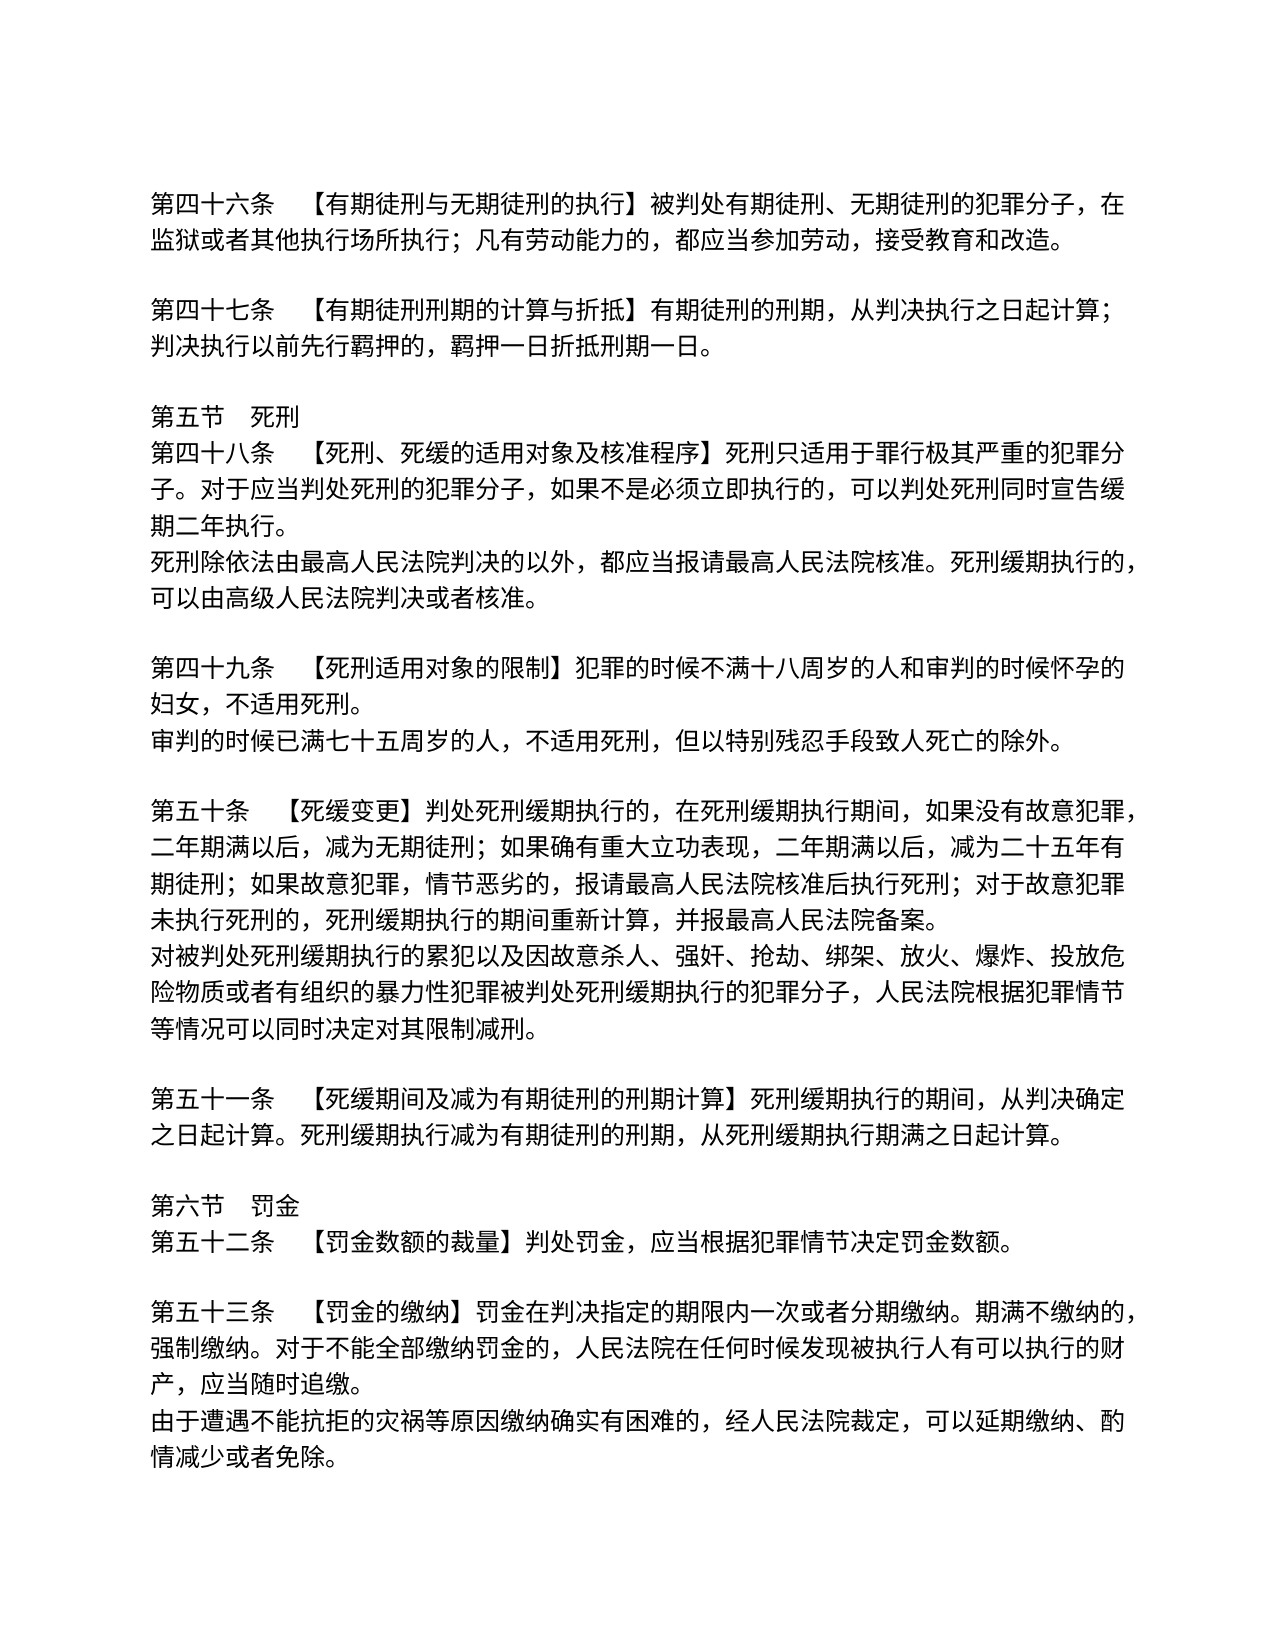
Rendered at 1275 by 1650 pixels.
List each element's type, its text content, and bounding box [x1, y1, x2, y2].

text 死刑除依法由最高人民法院判决的以外，都应当报请最高人民法院核准。死刑缓期执行的，可以由高级人民法院判决或者核准。 [150, 542, 1125, 615]
text 第四十九条 【死刑适用对象的限制】犯罪的时候不满十八周岁的人和审判的时候怀孕的妇女，不适用死刑。 [150, 649, 1125, 721]
text 审判的时候已满七十五周岁的人，不适用死刑，但以特别残忍手段致人死亡的除外。 [150, 721, 1125, 757]
text 第五十一条 【死缓期间及减为有期徒刑的刑期计算】死刑缓期执行的期间，从判决确定之日起计算。死刑缓期执行减为有期徒刑的刑期，从死刑缓期执行期满之日起计算。 [150, 1079, 1125, 1152]
text 第五十条 【死缓变更】判处死刑缓期执行的，在死刑缓期执行期间，如果没有故意犯罪，二年期满以后，减为无期徒刑；如果确有重大立功表现，二年期满以后，减为二十五年有期徒刑；如果故意犯罪，情节恶劣的，报请最高人民法院核准后执行死刑；对于故意犯罪未执行死刑的，死刑缓期执行的期间重新计算，并报最高人民法院备案。 [150, 792, 1125, 937]
text 第五节 死刑 [150, 397, 1125, 433]
text 由于遭遇不能抗拒的灾祸等原因缴纳确实有困难的，经人民法院裁定，可以延期缴纳、酌情减少或者免除。 [150, 1401, 1125, 1474]
text 第四十八条 【死刑、死缓的适用对象及核准程序】死刑只适用于罪行极其严重的犯罪分子。对于应当判处死刑的犯罪分子，如果不是必须立即执行的，可以判处死刑同时宣告缓期二年执行。 [150, 433, 1125, 542]
text 对被判处死刑缓期执行的累犯以及因故意杀人、强奸、抢劫、绑架、放火、爆炸、投放危险物质或者有组织的暴力性犯罪被判处死刑缓期执行的犯罪分子，人民法院根据犯罪情节等情况可以同时决定对其限制减刑。 [150, 937, 1125, 1045]
text 第四十七条 【有期徒刑刑期的计算与折抵】有期徒刑的刑期，从判决执行之日起计算；判决执行以前先行羁押的，羁押一日折抵刑期一日。 [150, 291, 1125, 363]
text 第四十六条 【有期徒刑与无期徒刑的执行】被判处有期徒刑、无期徒刑的犯罪分子，在监狱或者其他执行场所执行；凡有劳动能力的，都应当参加劳动，接受教育和改造。 [150, 184, 1125, 257]
text 第六节 罚金 [150, 1186, 1125, 1222]
text 第五十二条 【罚金数额的裁量】判处罚金，应当根据犯罪情节决定罚金数额。 [150, 1222, 1125, 1258]
text 第五十三条 【罚金的缴纳】罚金在判决指定的期限内一次或者分期缴纳。期满不缴纳的，强制缴纳。对于不能全部缴纳罚金的，人民法院在任何时候发现被执行人有可以执行的财产，应当随时追缴。 [150, 1292, 1125, 1401]
